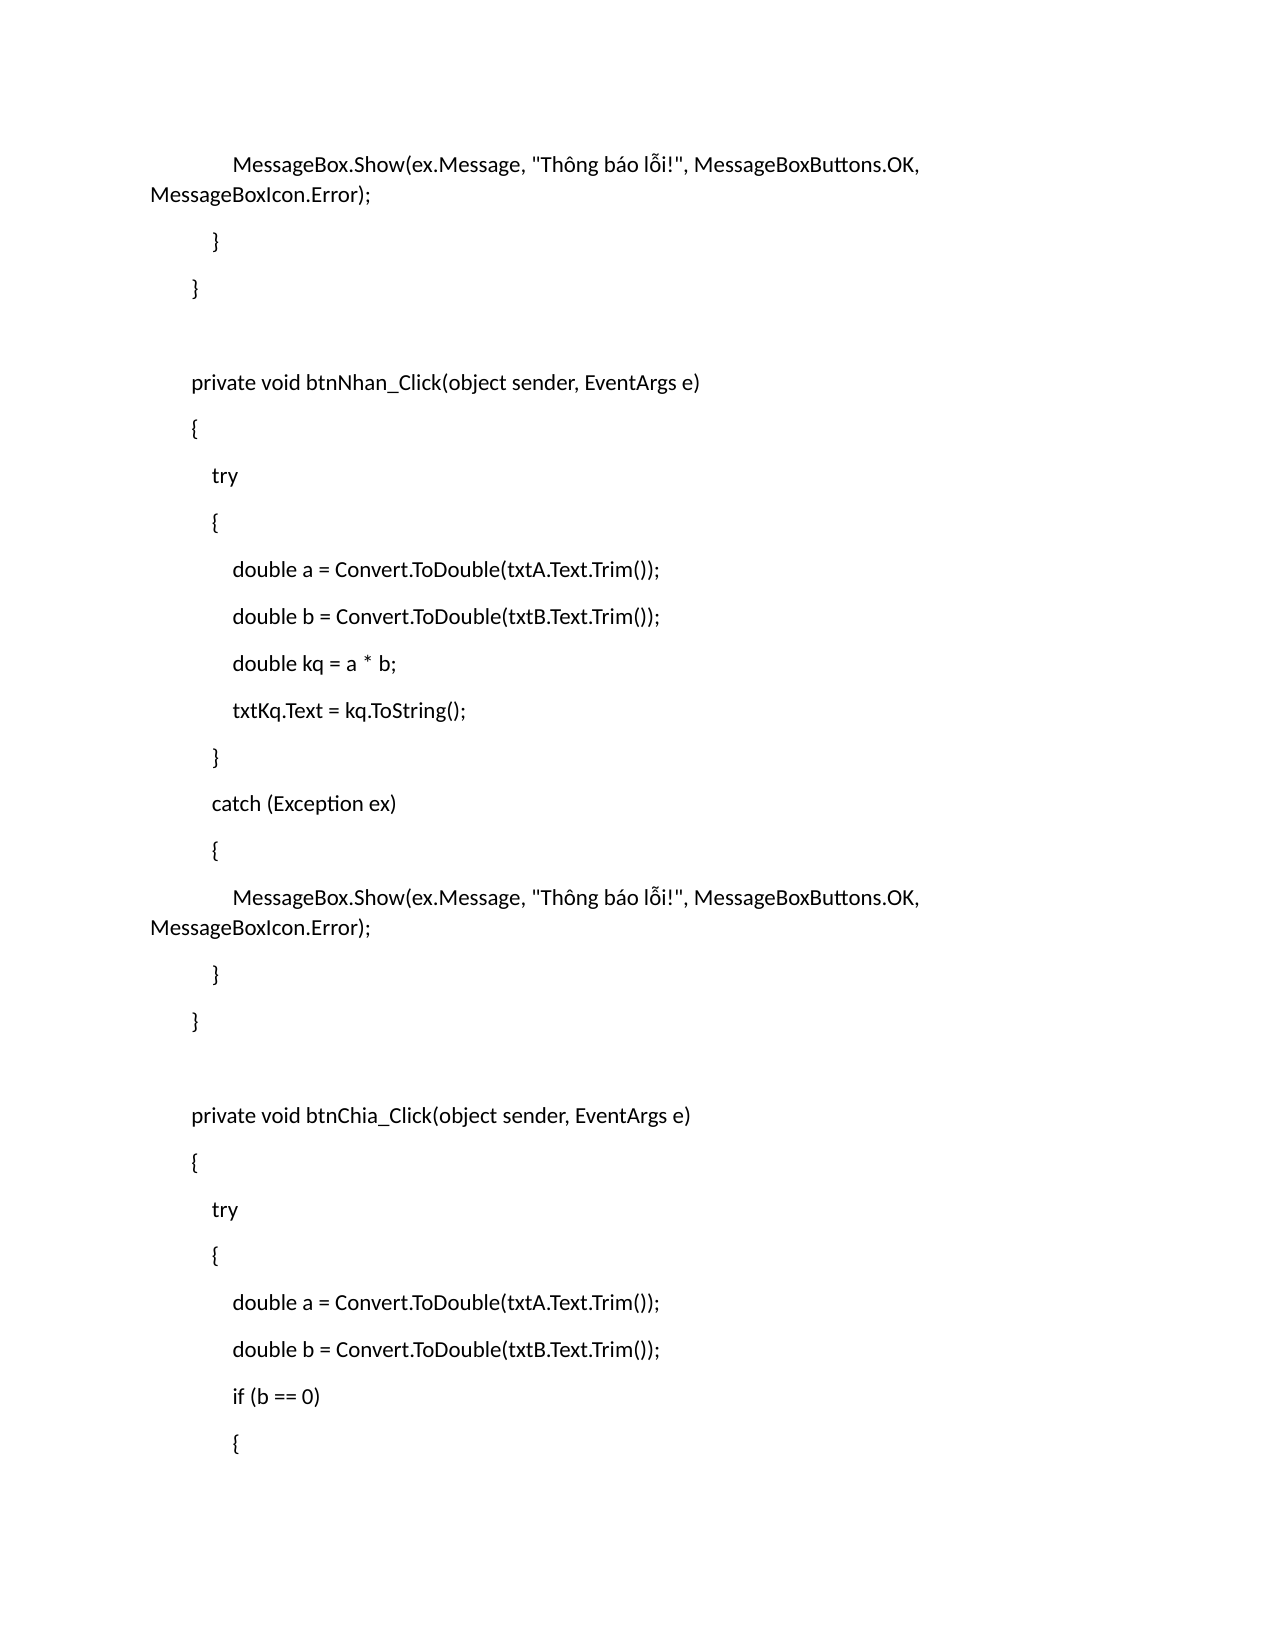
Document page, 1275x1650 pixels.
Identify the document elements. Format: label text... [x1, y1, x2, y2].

text double b = Convert.ToDouble(txtB.Text.Trim()); [150, 602, 1125, 630]
text MessageBox.Show(ex.Message, "Thông báo lỗi!", MessageBoxButtons.OK, MessageBoxIcon.Error); [150, 883, 1125, 942]
text { [150, 836, 1125, 864]
text if (b == 0) [150, 1382, 1125, 1410]
text double kq = a * b; [150, 649, 1125, 677]
text double a = Convert.ToDouble(txtA.Text.Trim()); [150, 1288, 1125, 1317]
text { [150, 1429, 1125, 1457]
text } [150, 743, 1125, 771]
text } [150, 1007, 1125, 1035]
text } [150, 274, 1125, 302]
text double b = Convert.ToDouble(txtB.Text.Trim()); [150, 1335, 1125, 1363]
text txtKq.Text = kq.ToString(); [150, 696, 1125, 724]
text } [150, 227, 1125, 255]
text try [150, 1195, 1125, 1223]
text { [150, 1242, 1125, 1270]
text double a = Convert.ToDouble(txtA.Text.Trim()); [150, 555, 1125, 583]
text try [150, 461, 1125, 489]
text { [150, 508, 1125, 536]
text catch (Exception ex) [150, 789, 1125, 818]
text } [150, 960, 1125, 988]
text private void btnChia_Click(object sender, EventArgs e) [150, 1101, 1125, 1129]
text { [150, 1148, 1125, 1176]
text { [150, 414, 1125, 443]
text MessageBox.Show(ex.Message, "Thông báo lỗi!", MessageBoxButtons.OK, MessageBoxIcon.Error); [150, 150, 1125, 208]
text private void btnNhan_Click(object sender, EventArgs e) [150, 368, 1125, 396]
